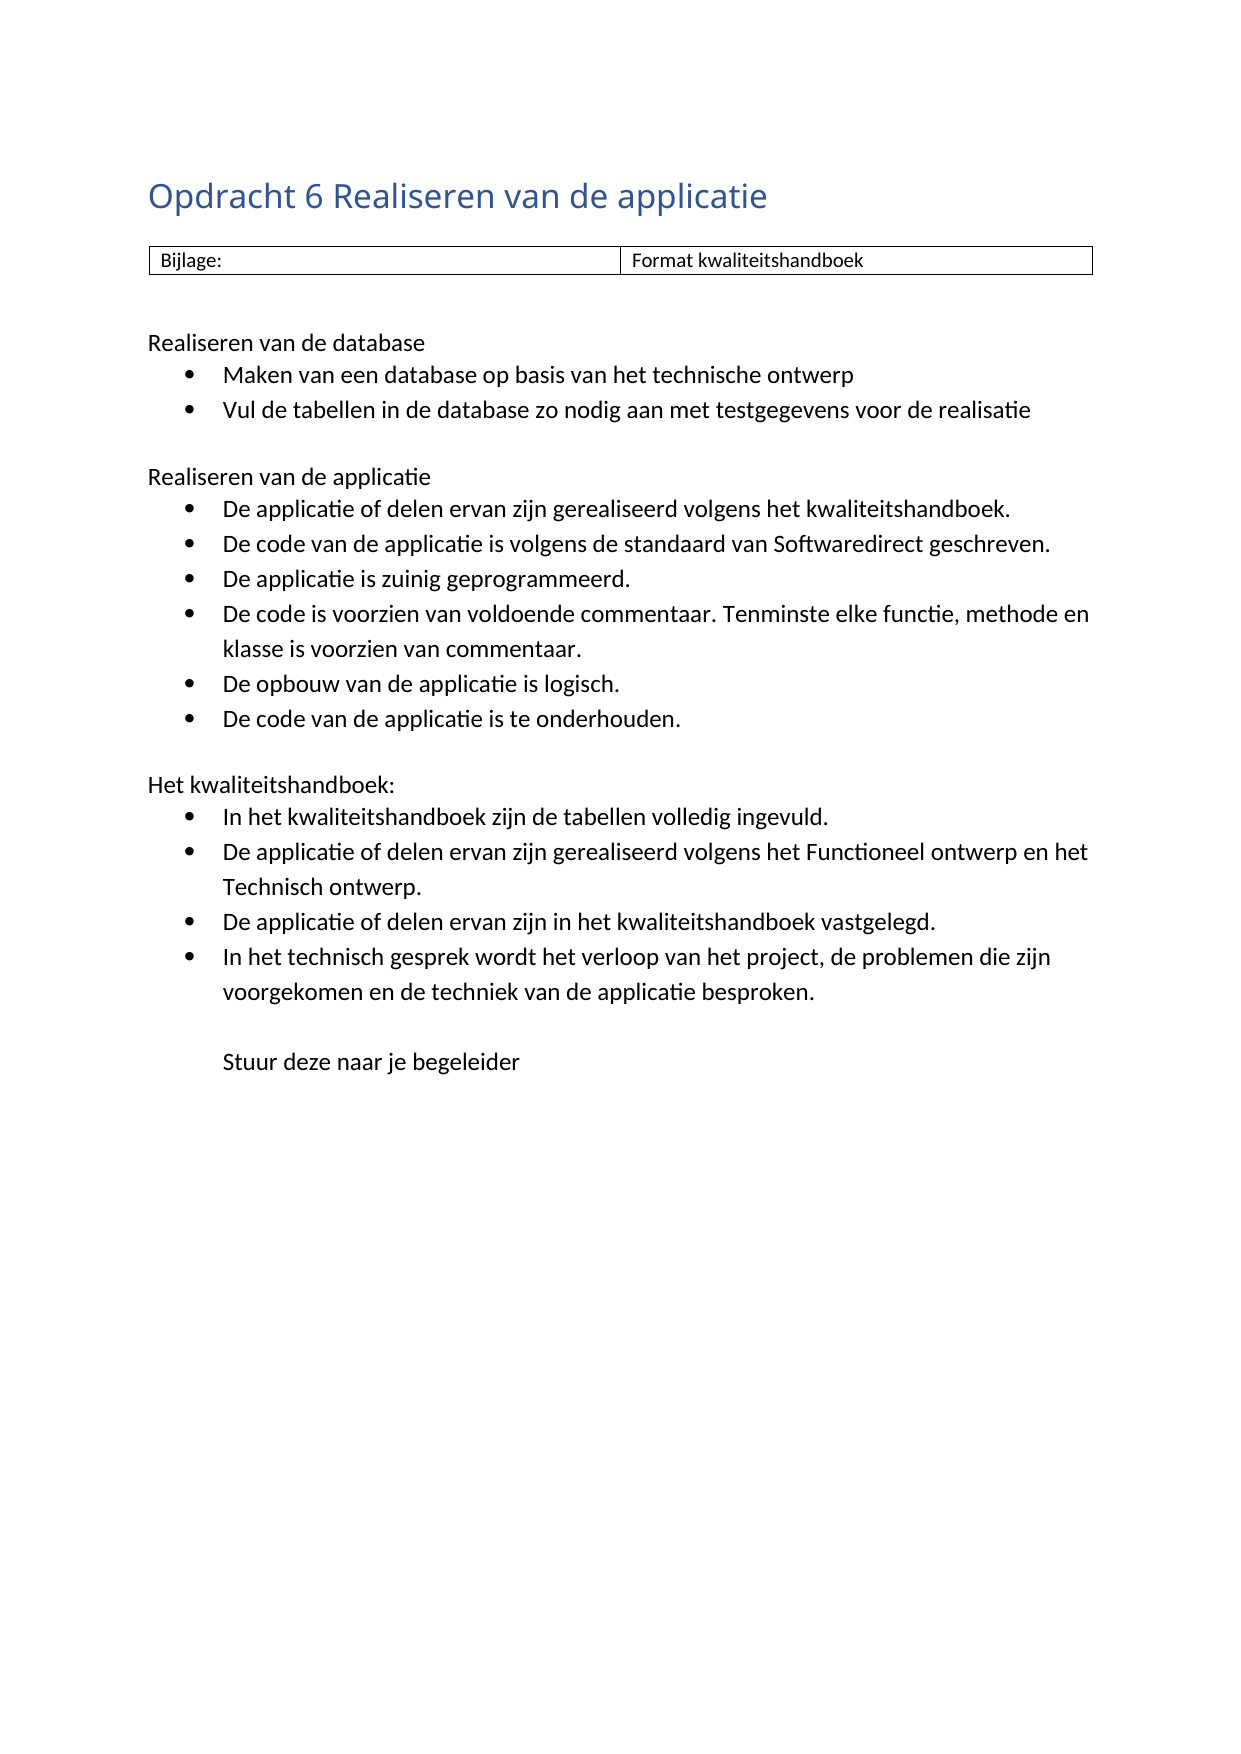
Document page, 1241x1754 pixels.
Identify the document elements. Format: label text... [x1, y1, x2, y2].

list Stuur deze naar je begeleider [223, 1046, 1093, 1077]
text Realiseren van de database [148, 328, 1093, 358]
list De applicatie of delen ervan zijn gerealiseerd volgens het kwaliteitshandboek. [185, 493, 1093, 523]
text Realiseren van de applicatie [148, 461, 1093, 492]
subtitle Opdracht 6 Realiseren van de applicatie [148, 173, 1093, 218]
list De applicatie is zuinig geprogrammeerd. [185, 563, 1093, 593]
list Vul de tabellen in de database zo nodig aan met testgegevens voor de realisatie [185, 394, 1093, 425]
list De code van de applicatie is te onderhouden. [185, 703, 1093, 733]
table_header Format kwaliteitshandboek [621, 247, 1092, 273]
list De code van de applicatie is volgens de standaard van Softwaredirect geschreven. [185, 528, 1093, 558]
list In het kwaliteitshandboek zijn de tabellen volledig ingevuld. [185, 801, 1093, 832]
table_header Bijlage: [150, 247, 620, 273]
list In het technisch gesprek wordt het verloop van het project, de problemen die zijn voorgekomen en de techniek van de applicatie besproken. [185, 941, 1093, 1007]
list De applicatie of delen ervan zijn in het kwaliteitshandboek vastgelegd. [185, 906, 1093, 937]
list De code is voorzien van voldoende commentaar. Tenminste elke functie, methode en klasse is voorzien van commentaar. [185, 598, 1093, 663]
text Het kwaliteitshandboek: [148, 770, 1093, 800]
list De opbouw van de applicatie is logisch. [185, 668, 1093, 698]
list Maken van een database op basis van het technische ontwerp [185, 359, 1093, 390]
list De applicatie of delen ervan zijn gerealiseerd volgens het Functioneel ontwerp en het Technisch ontwerp. [185, 836, 1093, 902]
